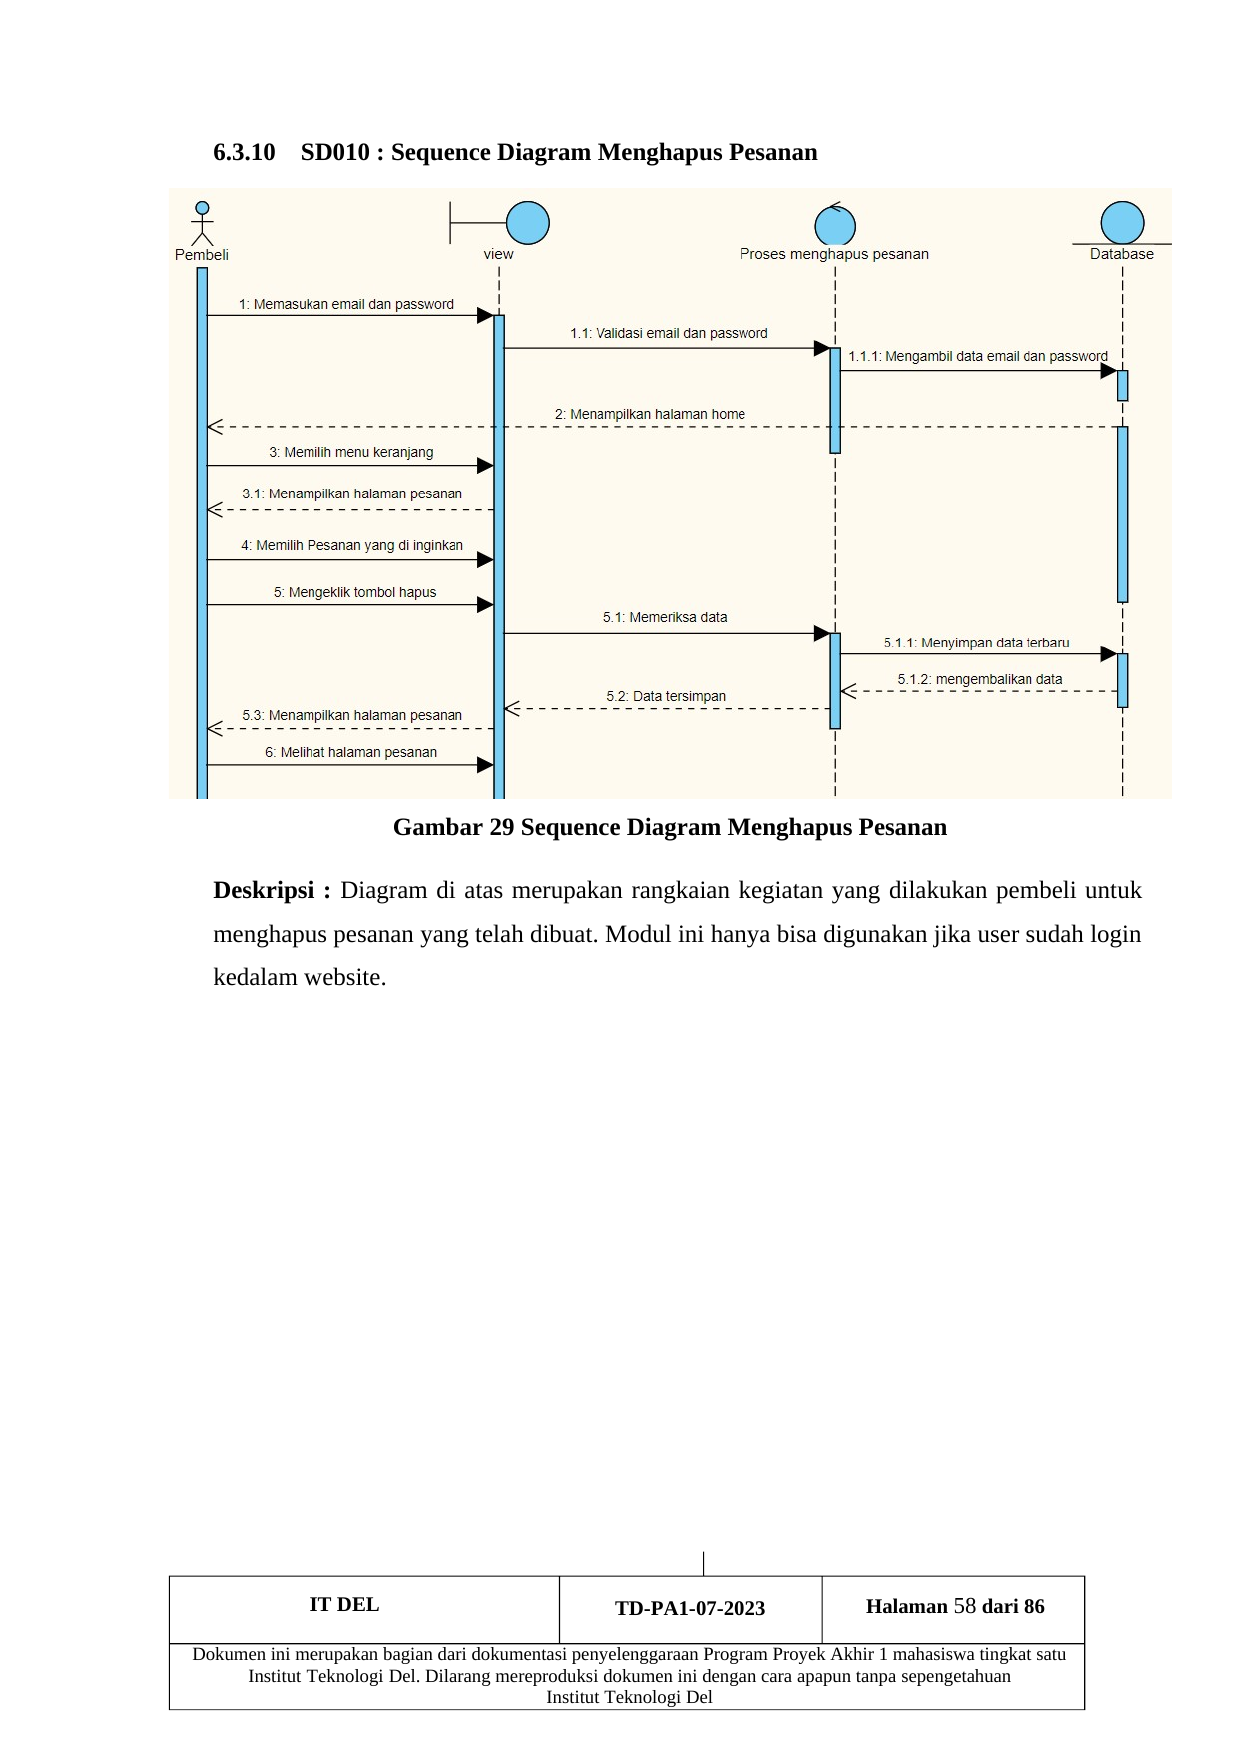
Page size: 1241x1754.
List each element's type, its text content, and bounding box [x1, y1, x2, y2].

text Gambar 29 Sequence Diagram Menghapus Pesanan [169, 812, 1171, 840]
subtitle 6.3.10 SD010 : Sequence Diagram Menghapus Pesanan [213, 137, 1158, 166]
text Deskripsi : Diagram di atas merupakan rangkaian kegiatan yang dilakukan pembeli untuk menghapus pesanan yang telah dibuat. Modul ini hanya bisa digunakan jika user sudah login kedalam website. [213, 876, 1143, 991]
picture [168, 188, 1172, 799]
